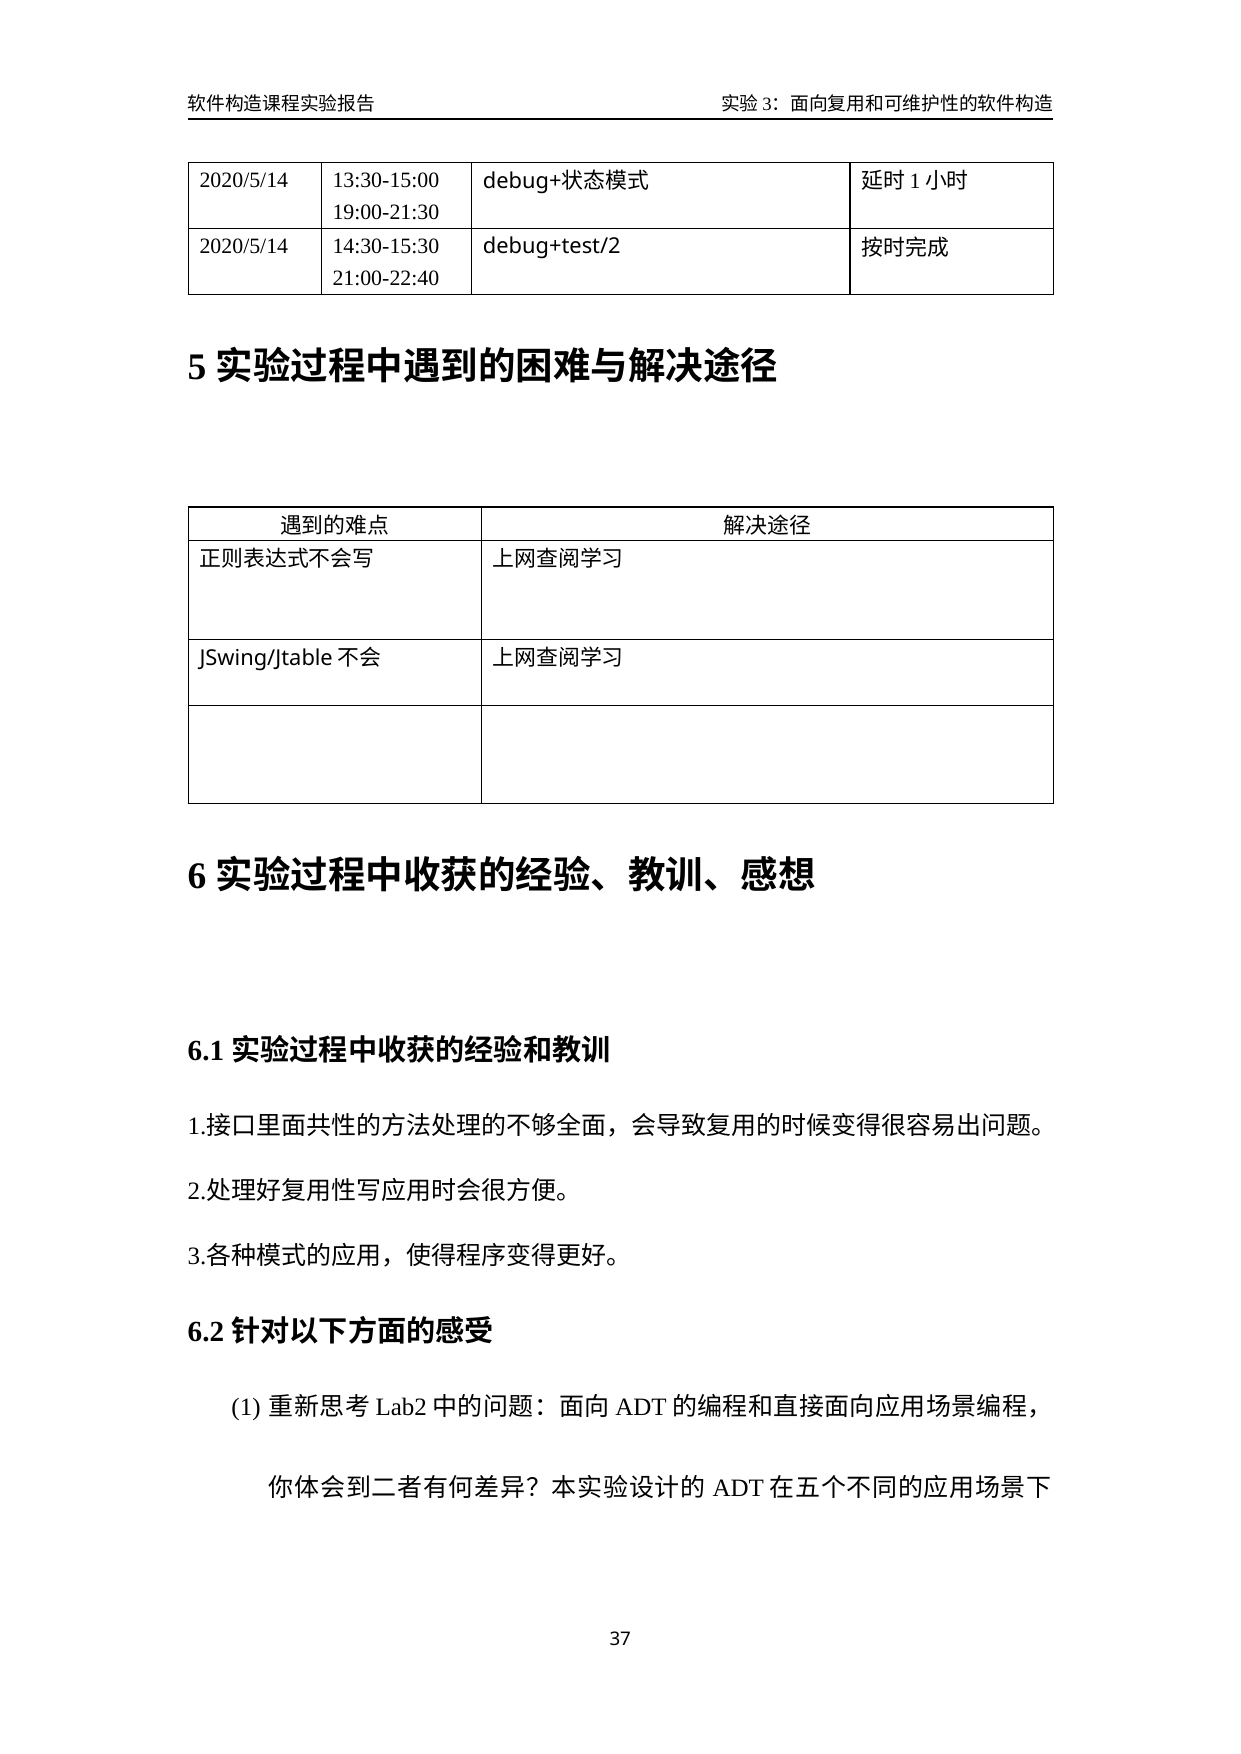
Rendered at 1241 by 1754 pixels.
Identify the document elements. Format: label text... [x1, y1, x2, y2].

table_cell debug+状态模式 [472, 163, 849, 228]
text 1.接口里面共性的方法处理的不够全面，会导致复用的时候变得很容易出问题。 [187, 1091, 1053, 1156]
list 重新思考Lab2中的问题：面向ADT的编程和直接面向应用场景编程，你体会到二者有何差异？本实验设计的ADT在五个不同的应用场景下使用，你是否体会到复用的好处？ [231, 1372, 1053, 1518]
table_cell 正则表达式不会写 [189, 541, 481, 638]
table_cell 按时完成 [851, 229, 1053, 294]
table_cell 14:30-15:30 21:00-22:40 [322, 229, 471, 294]
table_cell JSwing/Jtable不会 [189, 640, 481, 704]
table_cell 2020/5/14 [189, 163, 321, 228]
table_cell 上网查阅学习 [482, 640, 1053, 704]
table_cell 13:30-15:00 19:00-21:30 [322, 163, 471, 228]
table_cell [189, 706, 481, 803]
table_header 解决途径 [482, 508, 1053, 540]
subtitle 实验过程中收获的经验和教训 [187, 1015, 1053, 1080]
table_header 遇到的难点 [189, 508, 481, 540]
subtitle 实验过程中遇到的困难与解决途径 [187, 331, 1053, 396]
table_cell debug+test/2 [472, 229, 849, 294]
subtitle 实验过程中收获的经验、教训、感想 [187, 839, 1053, 904]
table_cell 延时1小时 [851, 163, 1053, 228]
table_cell [482, 706, 1053, 803]
text 2.处理好复用性写应用时会很方便。 [187, 1156, 1053, 1221]
text 3.各种模式的应用，使得程序变得更好。 [187, 1221, 1053, 1286]
table_cell 2020/5/14 [189, 229, 321, 294]
subtitle 针对以下方面的感受 [187, 1296, 1053, 1361]
table_cell 上网查阅学习 [482, 541, 1053, 638]
